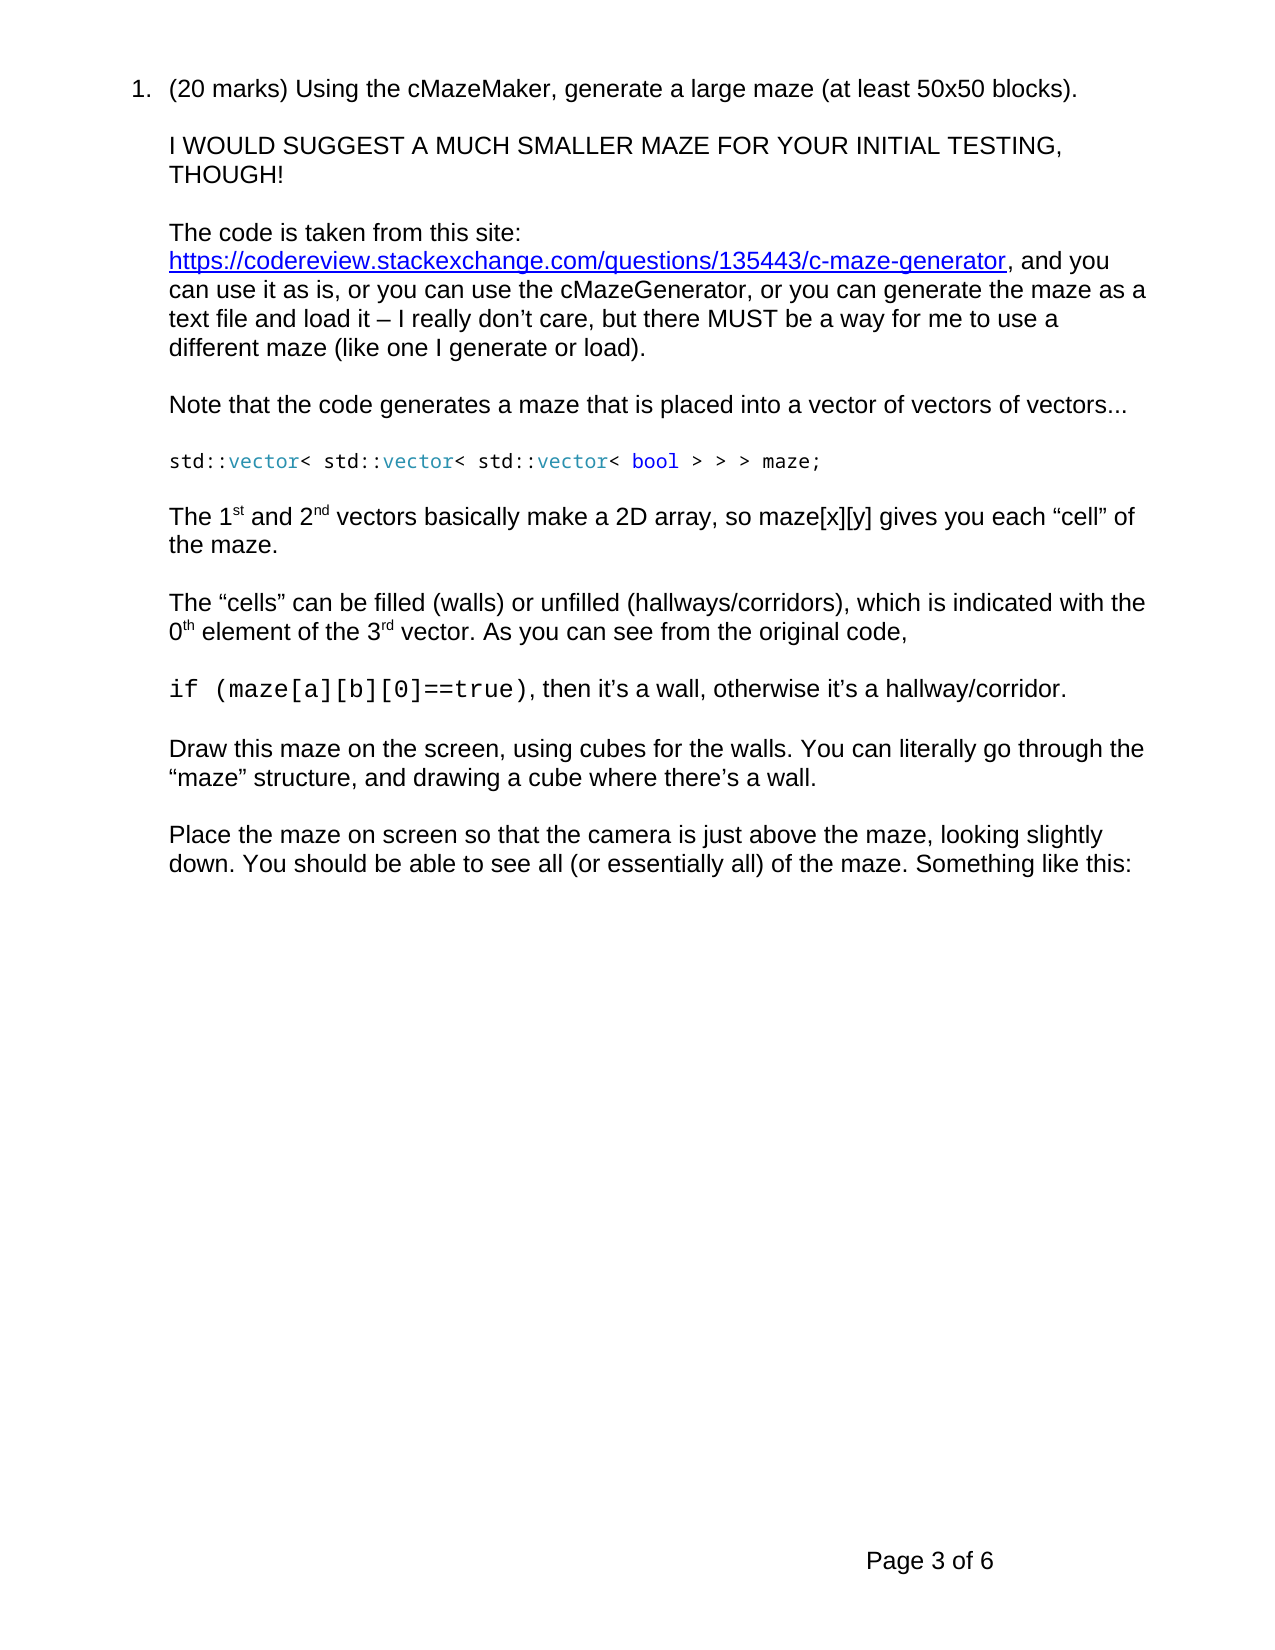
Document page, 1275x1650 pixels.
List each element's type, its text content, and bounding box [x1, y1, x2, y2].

list (20 marks) Using the cMazeMaker, generate a large maze (at least 50x50 blocks). I WOULD SUGGEST A MUCH SMALLER MAZE FOR YOUR INITIAL TESTING, THOUGH! The code is taken from this site: https://codereview.stackexchange.com/questions/135443/c-maze-generator, and you can use it as is, or you can use the cMazeGenerator, or you can generate the maze as a text file and load it – I really don’t care, but there MUST be a way for me to use a different maze (like one I generate or load). Note that the code generates a maze that is placed into a vector of vectors of vectors... std::vector< std::vector< std::vector< bool > > > maze; The 1st and 2nd vectors basically make a 2D array, so maze[x][y] gives you each “cell” of the maze. The “cells” can be filled (walls) or unfilled (hallways/corridors), which is indicated with the 0th element of the 3rd vector. As you can see from the original code, if (maze[a][b][0]==true), then it’s a wall, otherwise it’s a hallway/corridor. Draw this maze on the screen, using cubes for the walls. You can literally go through the “maze” structure, and drawing a cube where there’s a wall. Place the maze on screen so that the camera is just above the maze, looking slightly down. You should be able to see all (or essentially all) of the maze. Something like this: Set up the lighting so that you can see all of the maze, clearly. I want it evenly lit, by as many lights as you’d like. The cubes should be texture mapped with something like stones, rocks, etc. I’m not concerned about how nice the texturing looks, just like the maze looks like it’s made of rocks. Place a “ground” under the maze, too. This can be a single large cube, a flat quad, or something else. [131, 74, 1153, 906]
